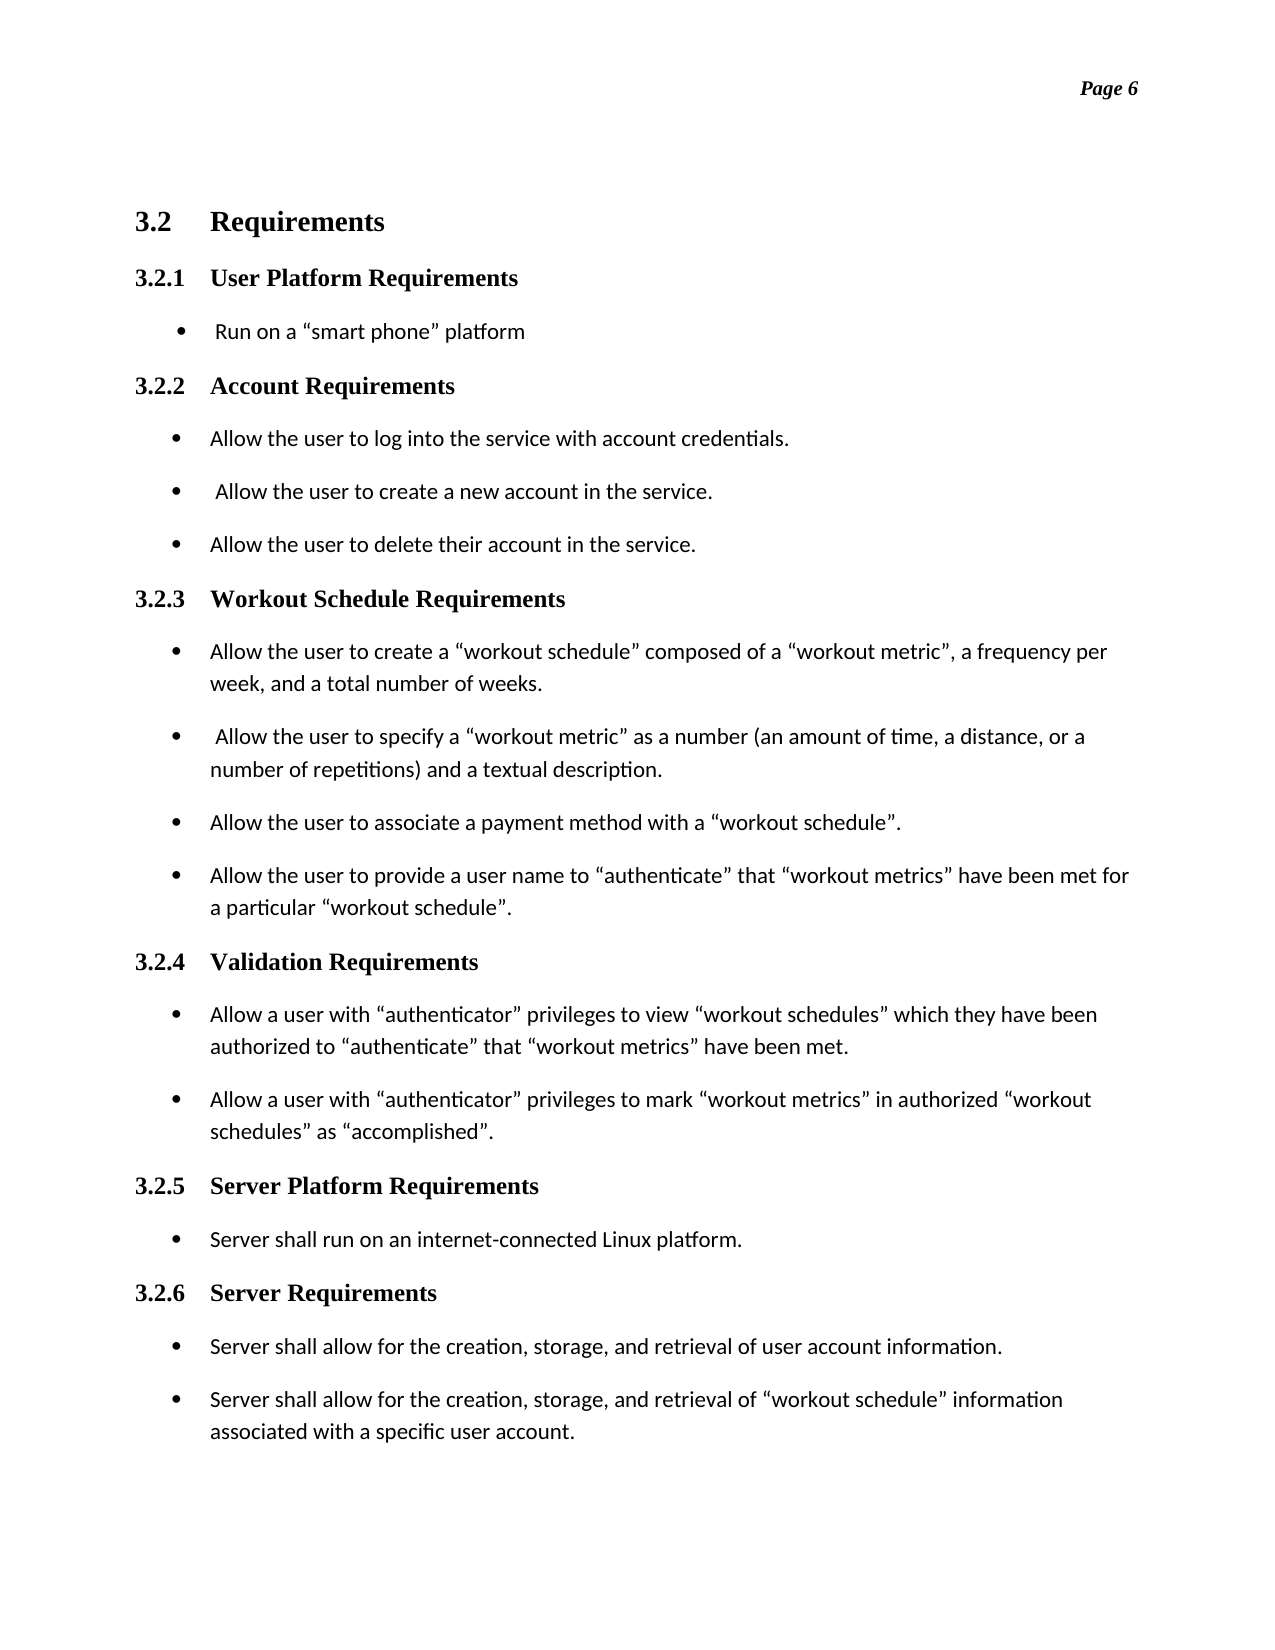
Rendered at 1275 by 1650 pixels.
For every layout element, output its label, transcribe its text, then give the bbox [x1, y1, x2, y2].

subtitle Workout Schedule Requirements [135, 587, 1140, 612]
list Allow a user with “authenticator” privileges to view “workout schedules” which they have been authorized to “authenticate” that “workout metrics” have been met. [172, 1000, 1140, 1060]
subtitle User Platform Requirements [135, 267, 1140, 292]
list Allow the user to specify a “workout metric” as a number (an amount of time, a distance, or a number of repetitions) and a textual description. [172, 722, 1140, 783]
list Allow a user with “authenticator” privileges to mark “workout metrics” in authorized “workout schedules” as “accomplished”. [172, 1085, 1140, 1146]
subtitle Validation Requirements [135, 950, 1140, 975]
list Allow the user to create a “workout schedule” composed of a “workout metric”, a frequency per week, and a total number of weeks. [172, 637, 1140, 697]
list Server shall run on an internet-connected Linux platform. [172, 1225, 1140, 1253]
list Server shall allow for the creation, storage, and retrieval of user account information. [172, 1332, 1140, 1360]
list Allow the user to create a new account in the service. [172, 477, 1140, 505]
subtitle Account Requirements [135, 374, 1140, 399]
subtitle Server Platform Requirements [135, 1175, 1140, 1200]
subtitle Server Requirements [135, 1282, 1140, 1307]
list Server shall allow for the creation, storage, and retrieval of “workout schedule” information associated with a specific user account. [172, 1385, 1140, 1445]
list Allow the user to associate a payment method with a “workout schedule”. [172, 808, 1140, 836]
list Allow the user to delete their account in the service. [172, 530, 1140, 558]
list Run on a “smart phone” platform [177, 317, 1140, 345]
list Allow the user to provide a user name to “authenticate” that “workout metrics” have been met for a particular “workout schedule”. [172, 861, 1140, 921]
list Allow the user to log into the service with account credentials. [172, 424, 1140, 452]
subtitle Requirements [135, 204, 1140, 238]
